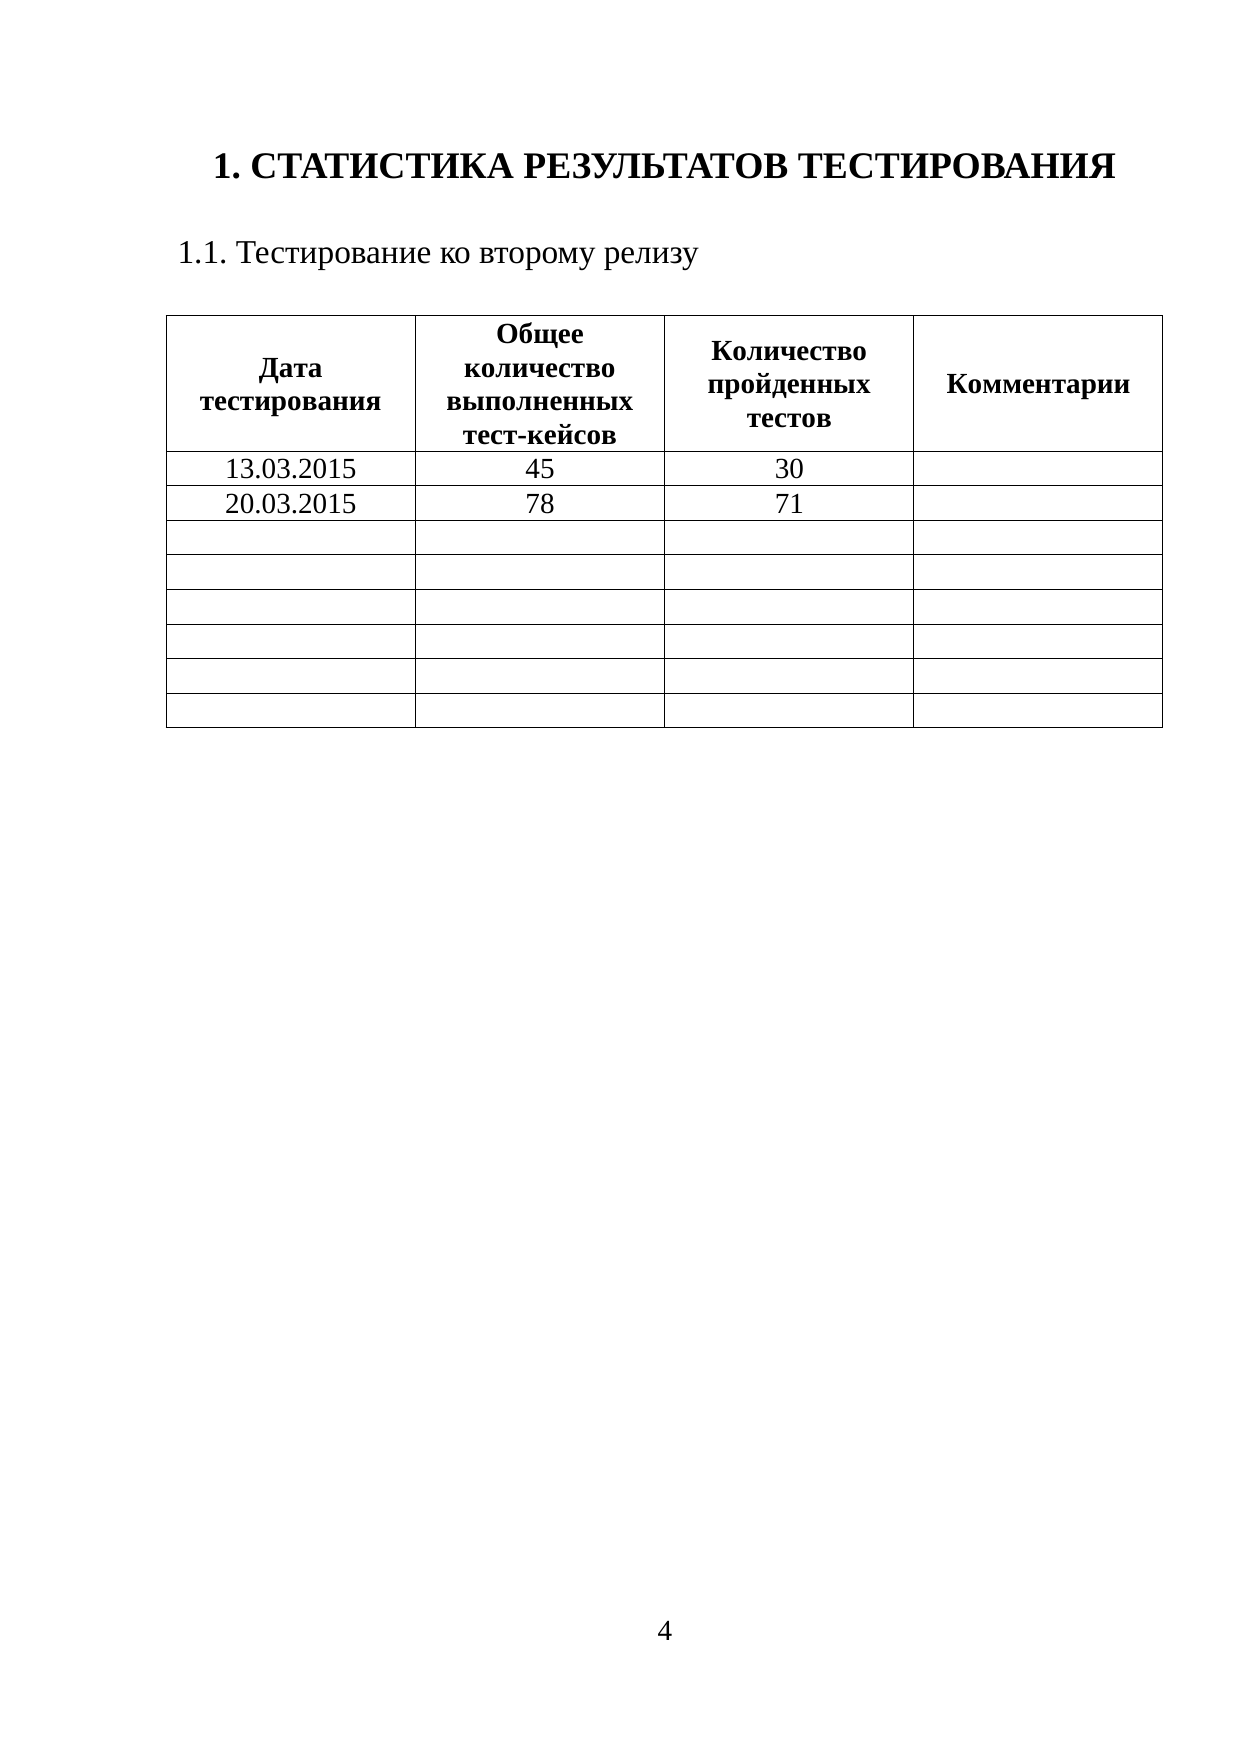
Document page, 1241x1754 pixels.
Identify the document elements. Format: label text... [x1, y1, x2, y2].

table_header Количество пройденных тестов [665, 316, 913, 451]
table_cell 20.03.2015 [167, 486, 415, 520]
table_cell [167, 659, 415, 693]
table_cell [914, 694, 1162, 727]
table_cell [665, 694, 913, 727]
table_cell [665, 590, 913, 623]
table_cell [416, 555, 664, 589]
table_cell [914, 521, 1162, 554]
table_cell 45 [416, 452, 664, 485]
table_cell [914, 452, 1162, 485]
table_cell [665, 625, 913, 658]
table_cell 78 [416, 486, 664, 520]
table_cell [416, 521, 664, 554]
table_cell 13.03.2015 [167, 452, 415, 485]
table_cell 71 [665, 486, 913, 520]
table_cell [167, 555, 415, 589]
table_header Дата тестирования [167, 316, 415, 451]
table_cell [914, 555, 1162, 589]
table_header Комментарии [914, 316, 1162, 451]
table_cell [167, 590, 415, 623]
table_cell [914, 590, 1162, 623]
table_cell [416, 625, 664, 658]
table_cell 30 [665, 452, 913, 485]
table_cell [665, 521, 913, 554]
table_cell [914, 486, 1162, 520]
table_cell [914, 659, 1162, 693]
subtitle Тестирование ко второму релизу [177, 233, 1152, 271]
table_cell [665, 659, 913, 693]
table_cell [416, 590, 664, 623]
table_cell [416, 694, 664, 727]
table_cell [167, 625, 415, 658]
table_cell [914, 625, 1162, 658]
table_cell [665, 555, 913, 589]
table_cell [167, 694, 415, 727]
subtitle Статистика результатов тестирования [177, 143, 1152, 186]
table_header Общее количество выполненных тест-кейсов [416, 316, 664, 451]
table_cell [416, 659, 664, 693]
table_cell [167, 521, 415, 554]
